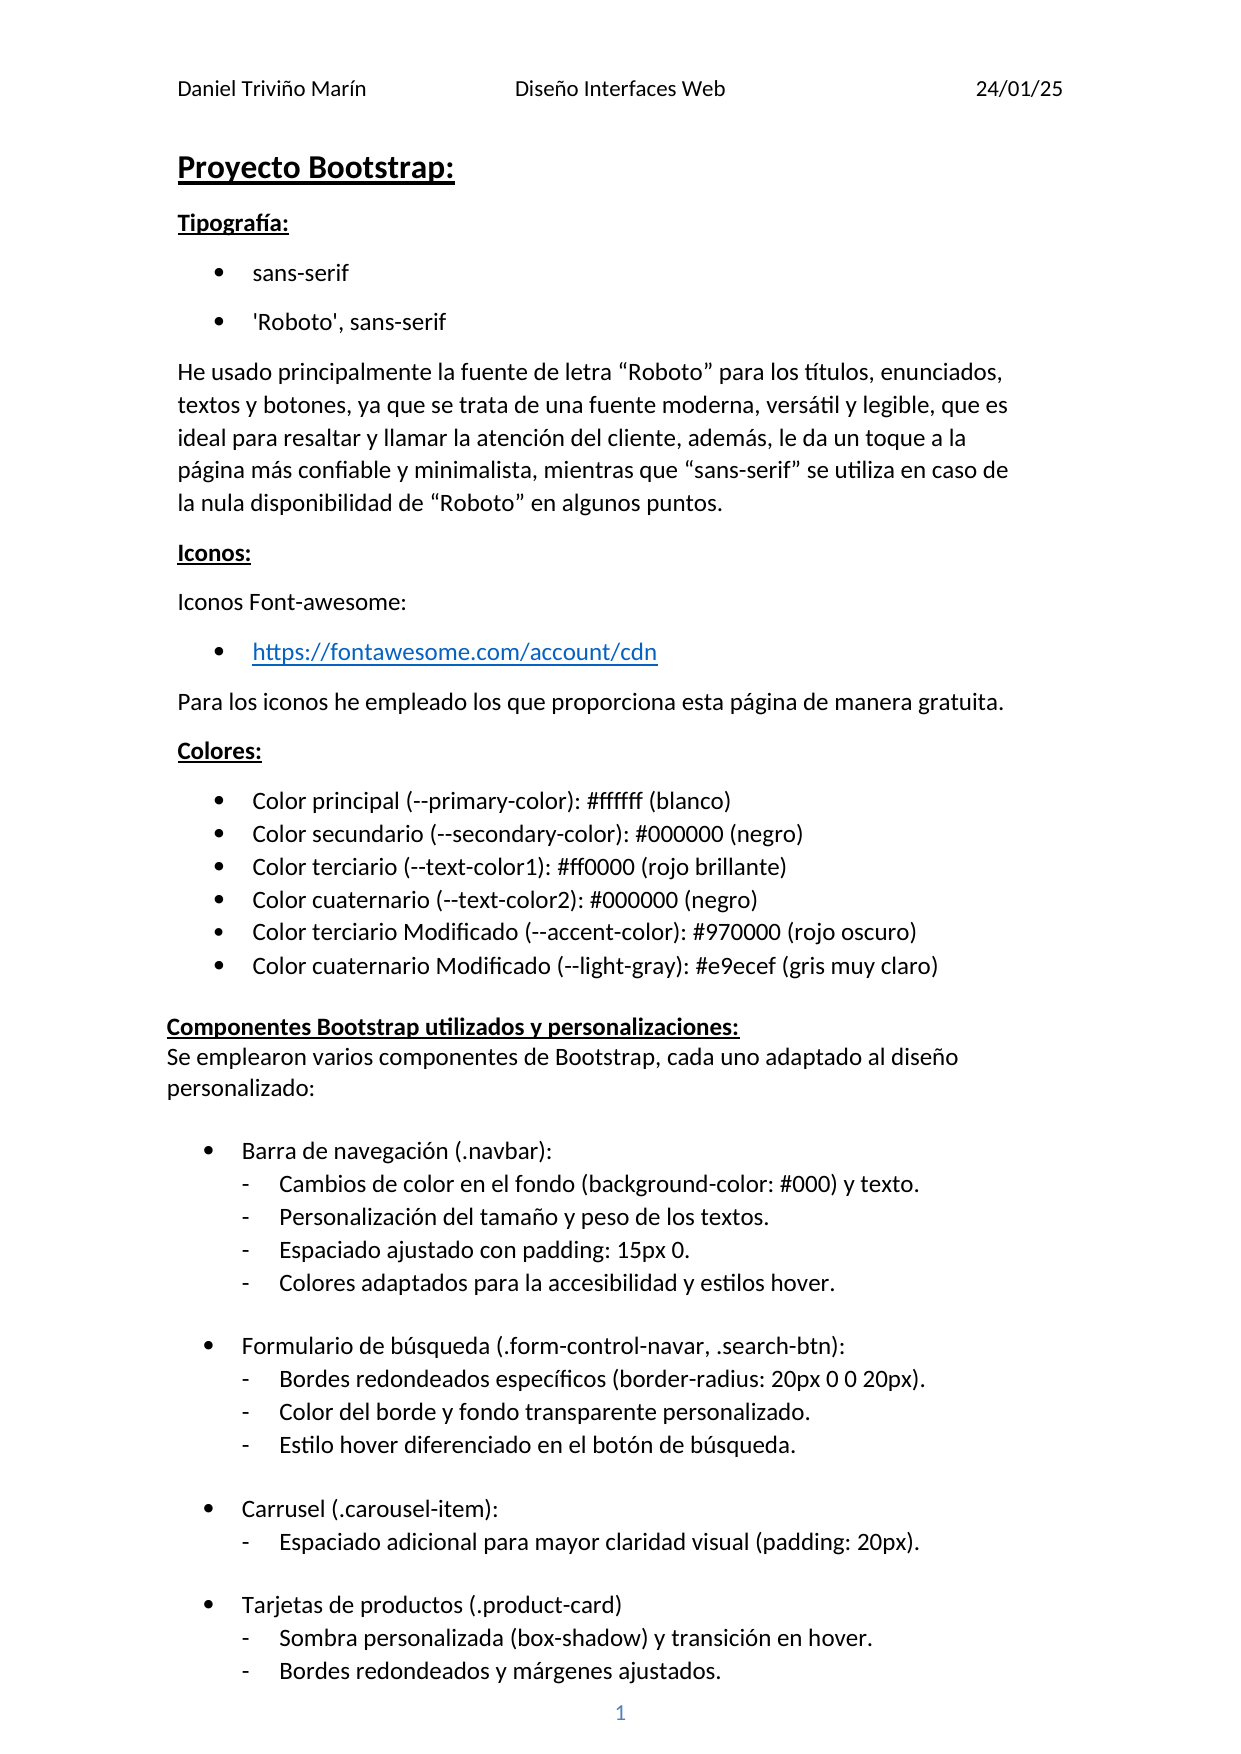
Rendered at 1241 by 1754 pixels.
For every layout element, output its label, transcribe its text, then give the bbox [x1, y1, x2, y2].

text Se emplearon varios componentes de Bootstrap, cada uno adaptado al diseño personalizado: [167, 1041, 1073, 1102]
list He usado principalmente la fuente de letra “Roboto” para los títulos, enunciados, textos y botones, ya que se trata de una fuente moderna, versátil y legible, que es ideal para resaltar y llamar la atención del cliente, además, le da un toque a la página más confiable y minimalista, mientras que “sans-serif” se utiliza en caso de la nula disponibilidad de “Roboto” en algunos puntos. [177, 356, 1014, 518]
list Color terciario Modificado (--accent-color): #970000 (rojo oscuro) [214, 917, 1073, 947]
list Sombra personalizada (box-shadow) y transición en hover. [242, 1622, 1073, 1652]
list Espaciado ajustado con padding: 15px 0. [242, 1234, 1073, 1265]
list Carrusel (.carousel-item): [204, 1493, 1073, 1523]
list sans-serif [214, 257, 1073, 287]
list Tarjetas de productos (.product-card) [204, 1589, 1073, 1619]
text Para los iconos he empleado los que proporciona esta página de manera gratuita. [177, 686, 1073, 716]
list Cambios de color en el fondo (background-color: #000) y texto. [242, 1168, 1073, 1199]
list Formulario de búsqueda (.form-control-navar, .search-btn): [204, 1331, 1073, 1361]
subtitle Tipografía: [177, 207, 1073, 237]
list Bordes redondeados y márgenes ajustados. [242, 1655, 1073, 1685]
list Color del borde y fondo transparente personalizado. [242, 1396, 1073, 1427]
text Iconos Font-awesome: [177, 587, 1073, 617]
list Color cuaternario (--text-color2): #000000 (negro) [214, 884, 1073, 914]
subtitle Iconos: [177, 537, 1073, 567]
list Color terciario (--text-color1): #ff0000 (rojo brillante) [214, 851, 1073, 881]
list Color principal (--primary-color): #ffffff (blanco) [214, 785, 1073, 816]
list Barra de navegación (.navbar): [204, 1135, 1073, 1166]
list Color cuaternario Modificado (--light-gray): #e9ecef (gris muy claro) [214, 950, 1073, 980]
text Componentes Bootstrap utilizados y personalizaciones: [167, 1011, 1073, 1041]
list Espaciado adicional para mayor claridad visual (padding: 20px). [242, 1526, 1073, 1556]
list https://fontawesome.com/account/cdn [214, 636, 1073, 667]
list Colores adaptados para la accesibilidad y estilos hover. [242, 1267, 1073, 1298]
list Estilo hover diferenciado en el botón de búsqueda. [242, 1429, 1073, 1460]
list 'Roboto', sans-serif [214, 306, 1073, 337]
list Personalización del tamaño y peso de los textos. [242, 1201, 1073, 1232]
list Color secundario (--secondary-color): #000000 (negro) [214, 818, 1073, 848]
subtitle Colores: [177, 735, 1073, 766]
list Bordes redondeados específicos (border-radius: 20px 0 0 20px). [242, 1363, 1073, 1394]
text Proyecto Bootstrap: [177, 146, 1073, 187]
